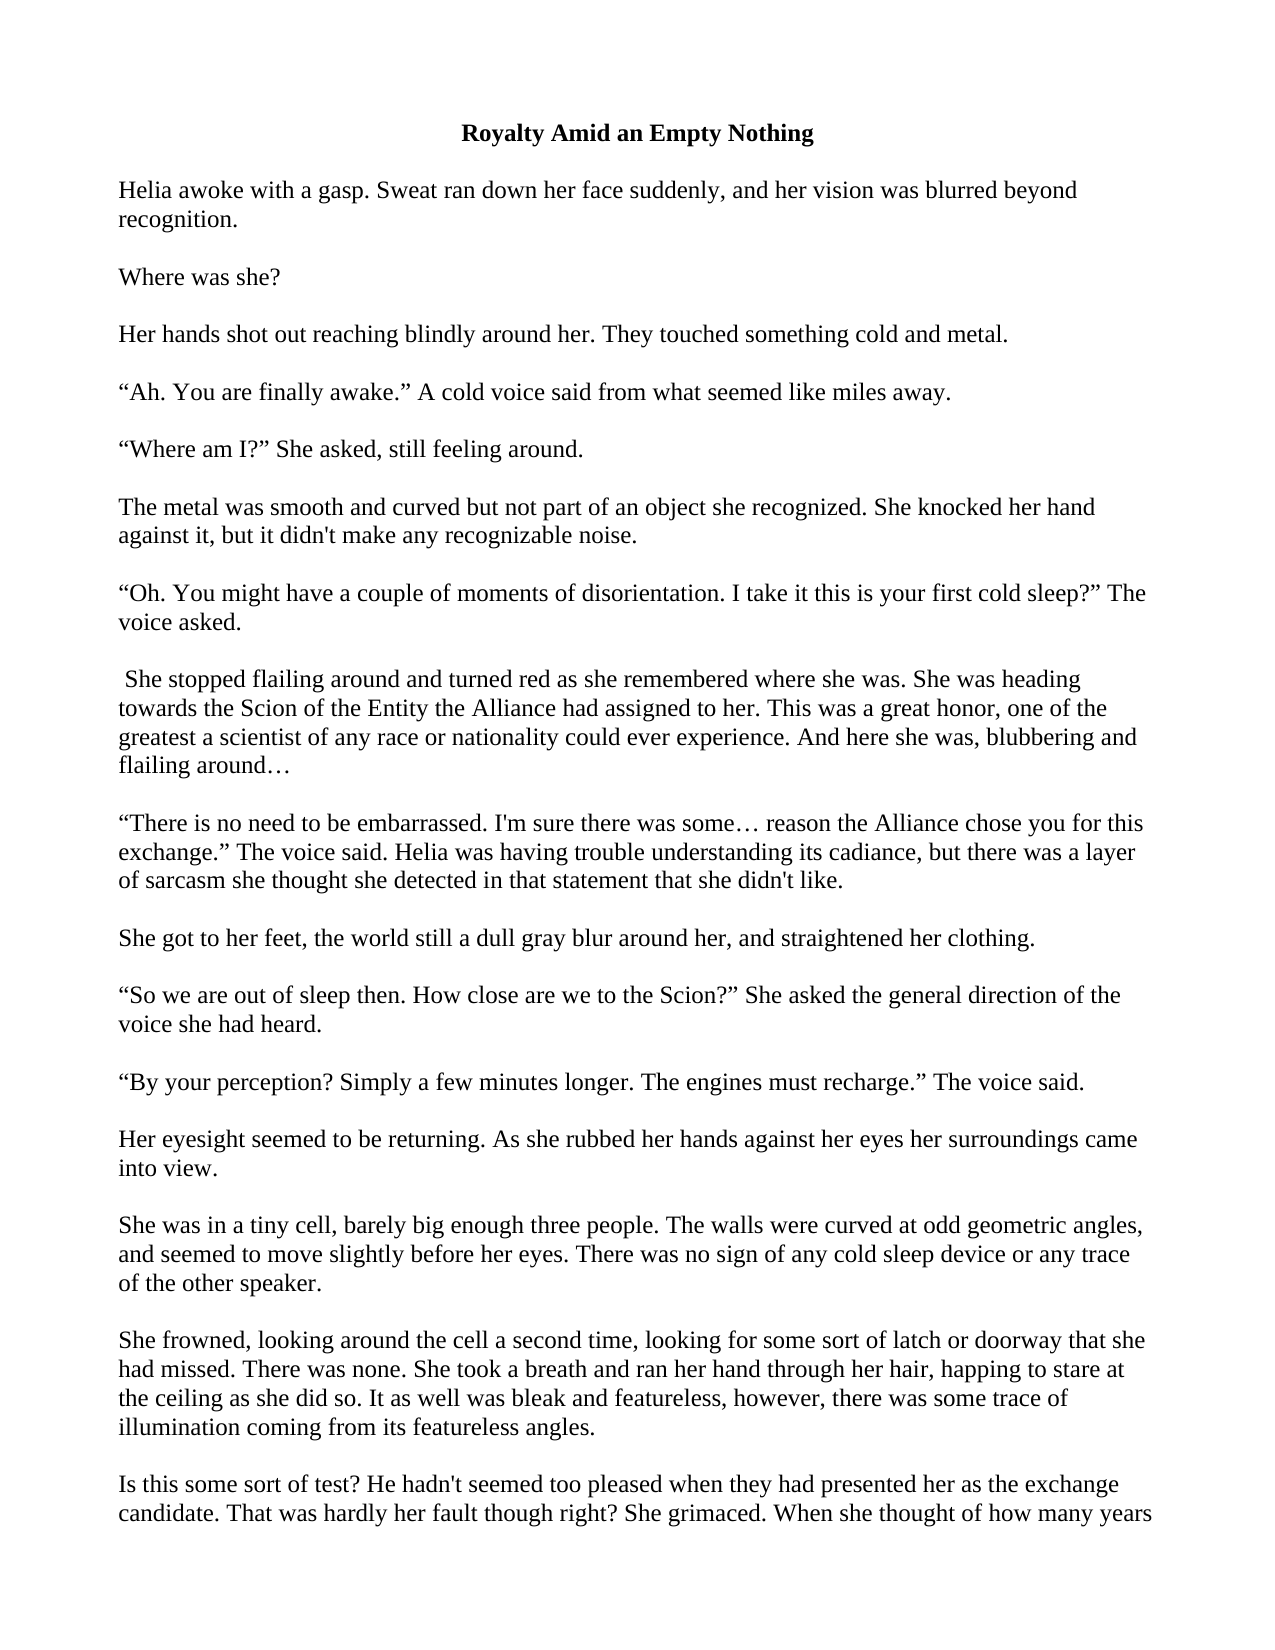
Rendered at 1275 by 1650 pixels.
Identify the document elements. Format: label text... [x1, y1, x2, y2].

text “There is no need to be embarrassed. I'm sure there was some… reason the Alliance chose you for this exchange.” The voice said. Helia was having trouble understanding its cadiance, but there was a layer of sarcasm she thought she detected in that statement that she didn't like. [118, 808, 1157, 894]
text Her eyesight seemed to be returning. As she rubbed her hands against her eyes her surroundings came into view. [118, 1124, 1157, 1182]
text She frowned, looking around the cell a second time, looking for some sort of latch or doorway that she had missed. There was none. She took a breath and ran her hand through her hair, happing to stare at the ceiling as she did so. It as well was bleak and featureless, however, there was some trace of illumination coming from its featureless angles. [118, 1326, 1157, 1441]
text “By your perception? Simply a few minutes longer. The engines must recharge.” The voice said. [118, 1067, 1157, 1096]
text Helia awoke with a gasp. Sweat ran down her face suddenly, and her vision was blurred beyond recognition. [118, 176, 1157, 233]
text She was in a tiny cell, barely big enough three people. The walls were curved at odd geometric angles, and seemed to move slightly before her eyes. There was no sign of any cold sleep device or any trace of the other speaker. [118, 1211, 1157, 1297]
text She stopped flailing around and turned red as she remembered where she was. She was heading towards the Scion of the Entity the Alliance had assigned to her. This was a great honor, one of the greatest a scientist of any race or nationality could ever experience. And here she was, blubbering and flailing around… [118, 664, 1157, 779]
text “So we are out of sleep then. How close are we to the Scion?” She asked the general direction of the voice she had heard. [118, 981, 1157, 1038]
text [118, 1469, 1157, 1527]
text Where was she? [118, 262, 1157, 291]
text “Where am I?” She asked, still feeling around. [118, 434, 1157, 463]
text The metal was smooth and curved but not part of an object she recognized. She knocked her hand against it, but it didn't make any recognizable noise. [118, 492, 1157, 549]
text “Oh. You might have a couple of moments of disorientation. I take it this is your first cold sleep?” The voice asked. [118, 578, 1157, 636]
text She got to her feet, the world still a dull gray blur around her, and straightened her clothing. [118, 923, 1157, 952]
text “Ah. You are finally awake.” A cold voice said from what seemed like miles away. [118, 377, 1157, 406]
text Royalty Amid an Empty Nothing [118, 118, 1157, 147]
text Her hands shot out reaching blindly around her. They touched something cold and metal. [118, 319, 1157, 348]
